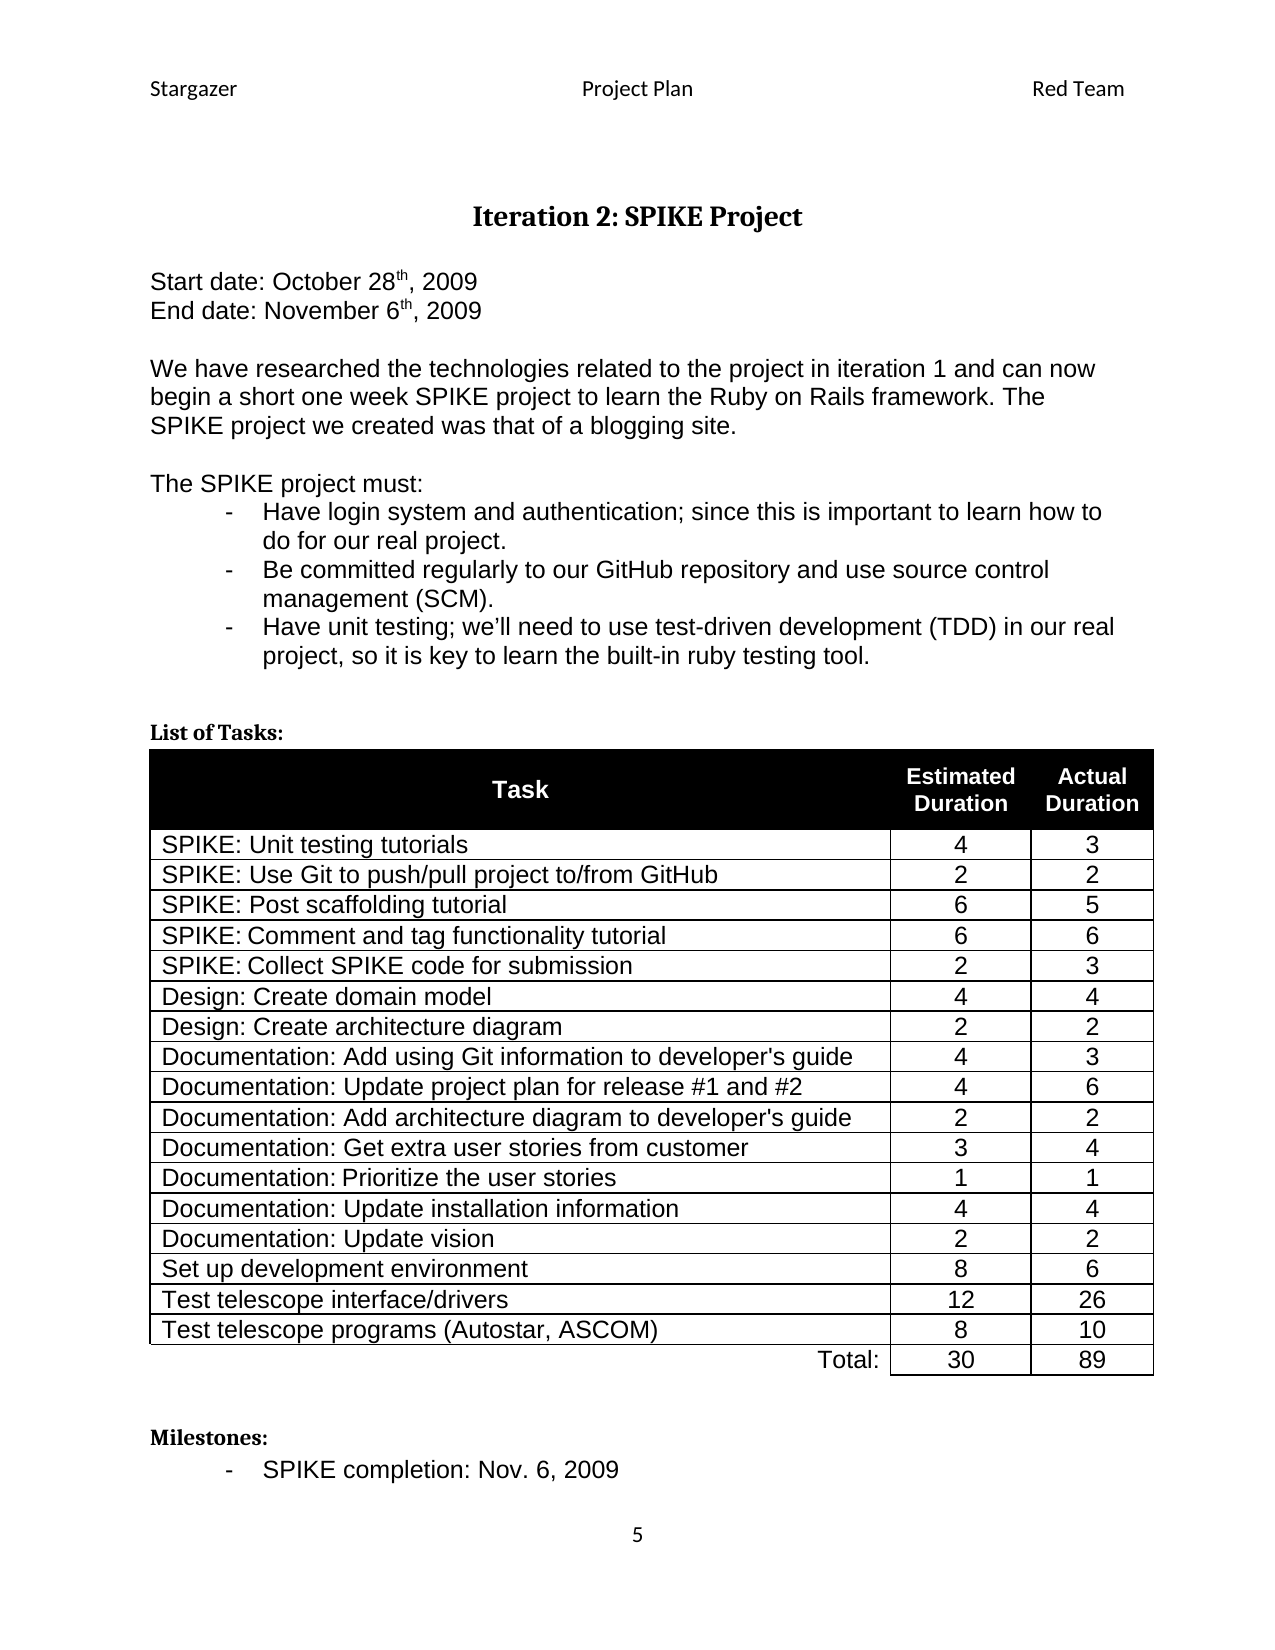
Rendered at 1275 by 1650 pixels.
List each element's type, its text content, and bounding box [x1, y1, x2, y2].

table_cell 89 [1032, 1345, 1153, 1374]
table_cell SPIKE: Comment and tag functionality tutorial [151, 921, 890, 949]
table_cell 5 [1032, 891, 1153, 919]
table_cell 6 [891, 891, 1030, 919]
table_cell 2 [891, 1012, 1030, 1041]
subtitle Iteration 2: SPIKE Project [150, 200, 1125, 233]
table_cell 4 [891, 982, 1030, 1010]
table_cell 3 [1032, 951, 1153, 980]
table_cell Documentation: Update vision [151, 1224, 890, 1253]
table_cell 4 [1032, 1133, 1153, 1162]
table_cell 8 [891, 1254, 1030, 1283]
text We have researched the technologies related to the project in iteration 1 and can now begin a short one week SPIKE project to learn the Ruby on Rails framework. The SPIKE project we created was that of a blogging site. [150, 353, 1125, 440]
table_cell 2 [1032, 860, 1153, 889]
table_cell 4 [891, 830, 1030, 859]
table_cell SPIKE: Use Git to push/pull project to/from GitHub [151, 860, 890, 889]
table_cell 6 [891, 921, 1030, 949]
table_cell 6 [1032, 921, 1153, 949]
list Have unit testing; we’ll need to use test-driven development (TDD) in our real project, so it is key to learn the built-in ruby testing tool. [225, 612, 1125, 670]
table_cell 8 [891, 1315, 1030, 1344]
table_cell 4 [891, 1042, 1030, 1071]
table_cell Design: Create architecture diagram [151, 1012, 890, 1041]
table_cell 4 [891, 1072, 1030, 1101]
table_cell 1 [891, 1163, 1030, 1192]
table_cell Set up development environment [151, 1254, 890, 1283]
table_cell 3 [1032, 1042, 1153, 1071]
table_header Actual Duration [1032, 751, 1153, 828]
list Have login system and authentication; since this is important to learn how to do for our real project. [225, 497, 1125, 555]
table_cell Test telescope programs (Autostar, ASCOM) [151, 1315, 890, 1344]
table_cell [891, 1345, 1030, 1374]
table_cell 6 [1032, 1254, 1153, 1283]
table_header Task [151, 751, 890, 828]
subtitle Milestones: [150, 1425, 1125, 1451]
table_cell 3 [891, 1133, 1030, 1162]
table_cell 4 [1032, 1194, 1153, 1222]
table_cell 4 [1032, 982, 1153, 1010]
text End date: November 6th, 2009 [150, 296, 1125, 325]
subtitle List of Tasks: [150, 719, 1125, 746]
table_cell 12 [891, 1285, 1030, 1313]
table_cell 10 [1032, 1315, 1153, 1344]
text The SPIKE project must: [150, 468, 1125, 497]
table_cell Documentation: Update project plan for release #1 and #2 [151, 1072, 890, 1101]
table_cell 4 [891, 1194, 1030, 1222]
list SPIKE completion: Nov. 6, 2009 [225, 1455, 1125, 1483]
table_cell Documentation: Get extra user stories from customer [151, 1133, 890, 1162]
table_cell Design: Create domain model [151, 982, 890, 1010]
table_cell Total: [150, 1345, 890, 1374]
table_cell SPIKE: Unit testing tutorials [151, 830, 890, 859]
table_header Estimated Duration [891, 751, 1030, 828]
table_cell 2 [891, 860, 1030, 889]
table_cell Documentation: Prioritize the user stories [151, 1163, 890, 1192]
table_cell Test telescope interface/drivers [151, 1285, 890, 1313]
table_cell 6 [1032, 1072, 1153, 1101]
table_cell 2 [1032, 1224, 1153, 1253]
table_cell 3 [1032, 830, 1153, 859]
table_cell SPIKE: Post scaffolding tutorial [151, 891, 890, 919]
table_cell 26 [1032, 1285, 1153, 1313]
table_cell 2 [891, 951, 1030, 980]
table_cell 2 [891, 1224, 1030, 1253]
table_cell 2 [1032, 1012, 1153, 1041]
table_cell SPIKE: Collect SPIKE code for submission [151, 951, 890, 980]
table_cell 2 [1032, 1103, 1153, 1131]
list Be committed regularly to our GitHub repository and use source control management (SCM). [225, 555, 1125, 612]
table_cell Documentation: Update installation information [151, 1194, 890, 1222]
table_cell Documentation: Add using Git information to developer's guide [151, 1042, 890, 1071]
table_cell Documentation: Add architecture diagram to developer's guide [151, 1103, 890, 1131]
text Start date: October 28th, 2009 [150, 267, 1125, 296]
table_cell 2 [891, 1103, 1030, 1131]
table_cell 1 [1032, 1163, 1153, 1192]
